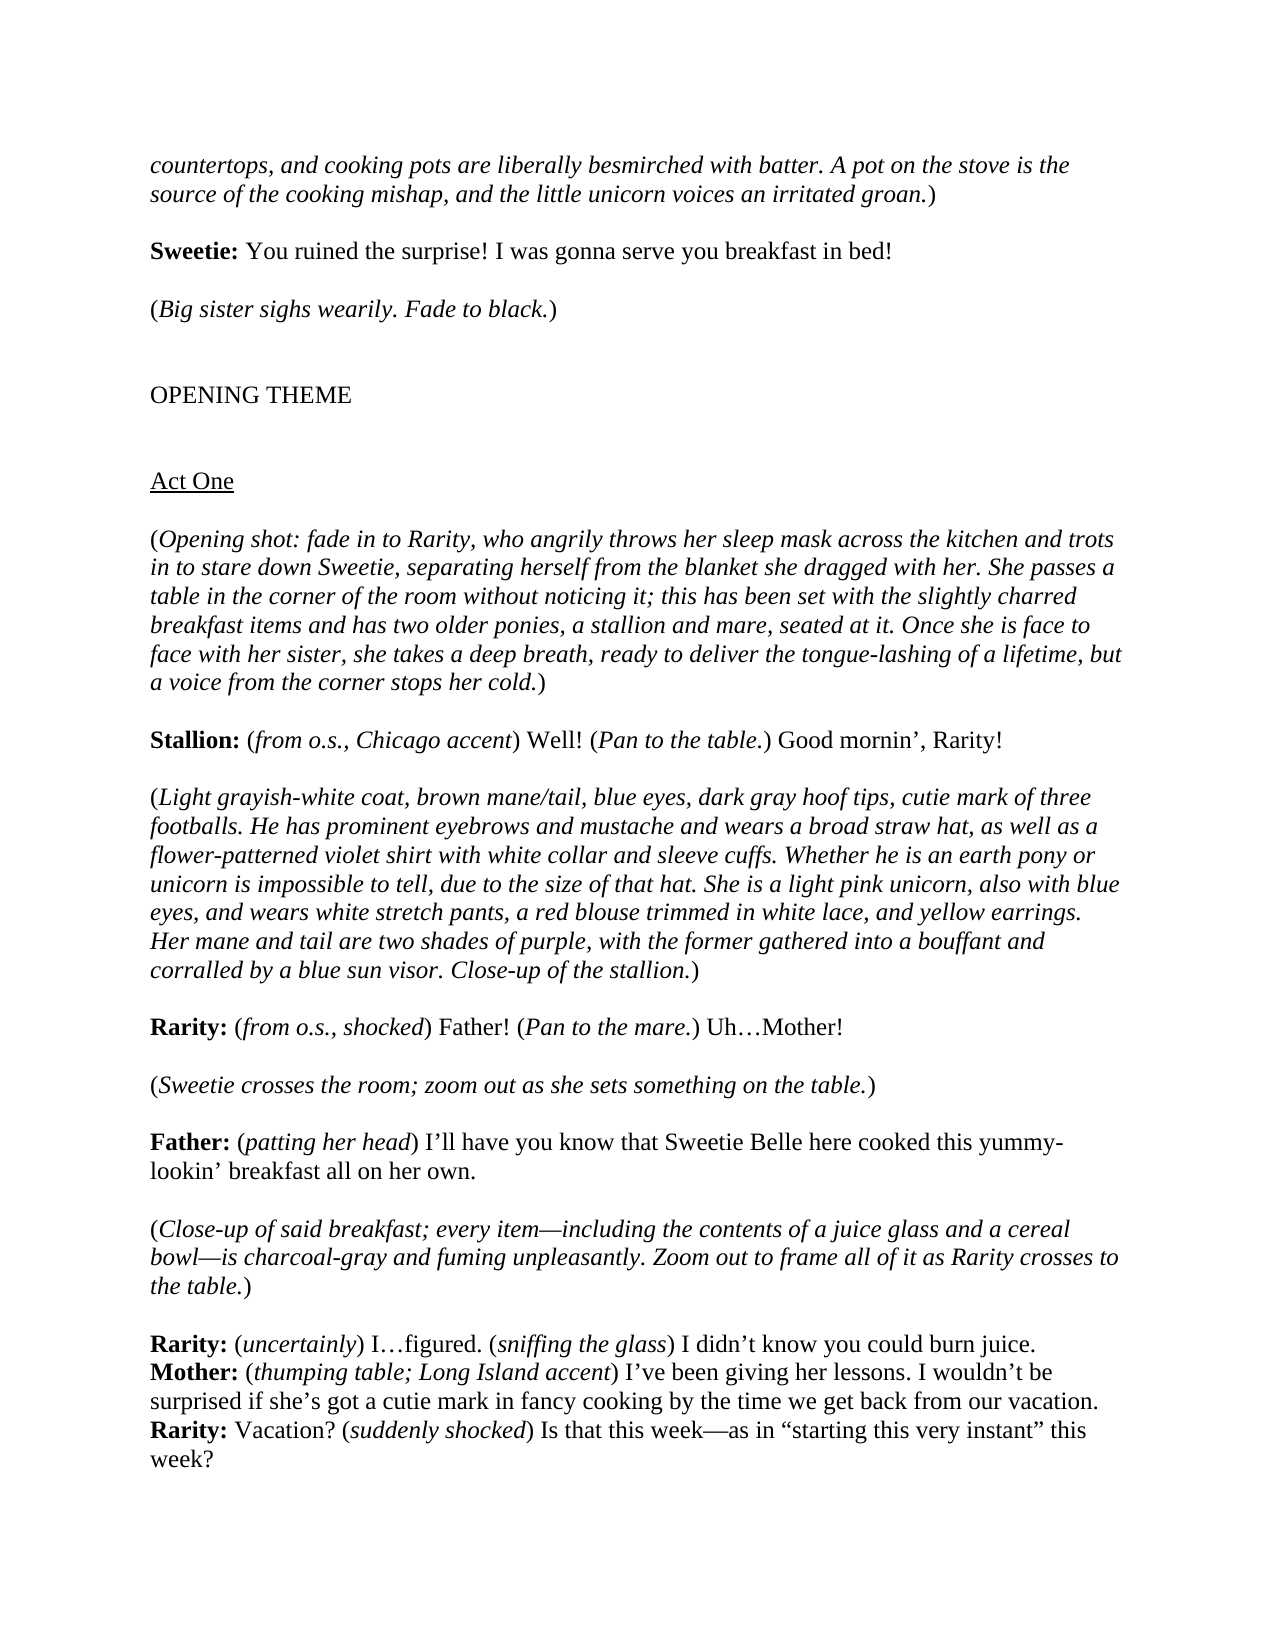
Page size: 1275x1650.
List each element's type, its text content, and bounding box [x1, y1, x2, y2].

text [150, 150, 1125, 207]
text Rarity: Vacation? (suddenly shocked) Is that this week—as in “starting this very instant” this week? [150, 1415, 1125, 1472]
text Sweetie: You ruined the surprise! I was gonna serve you breakfast in bed! [150, 236, 1125, 265]
text Rarity: (from o.s., shocked) Father! (Pan to the mare.) Uh…Mother! [150, 1012, 1125, 1041]
text Stallion: (from o.s., Chicago accent) Well! (Pan to the table.) Good mornin’, Rarity! [150, 725, 1125, 754]
text (Light grayish-white coat, brown mane/tail, blue eyes, dark gray hoof tips, cutie mark of three footballs. He has prominent eyebrows and mustache and wears a broad straw hat, as well as a flower-patterned violet shirt with white collar and sleeve cuffs. Whether he is an earth pony or unicorn is impossible to tell, due to the size of that hat. She is a light pink unicorn, also with blue eyes, and wears white stretch pants, a red blouse trimmed in white lace, and yellow earrings. Her mane and tail are two shades of purple, with the former gathered into a bouffant and corralled by a blue sun visor. Close-up of the stallion.) [150, 782, 1125, 984]
text (Big sister sighs wearily. Fade to black.) [150, 294, 1125, 322]
text Act One [150, 466, 1125, 495]
text (Close-up of said breakfast; every item—including the contents of a juice glass and a cereal bowl—is charcoal-gray and fuming unpleasantly. Zoom out to frame all of it as Rarity crosses to the table.) [150, 1214, 1125, 1300]
text (Sweetie crosses the room; zoom out as she sets something on the table.) [150, 1070, 1125, 1099]
text Rarity: (uncertainly) I…figured. (sniffing the glass) I didn’t know you could burn juice. [150, 1329, 1125, 1357]
text (Opening shot: fade in to Rarity, who angrily throws her sleep mask across the kitchen and trots in to stare down Sweetie, separating herself from the blanket she dragged with her. She passes a table in the corner of the room without noticing it; this has been set with the slightly charred breakfast items and has two older ponies, a stallion and mare, seated at it. Once she is face to face with her sister, she takes a deep breath, ready to deliver the tongue-lashing of a lifetime, but a voice from the corner stops her cold.) [150, 524, 1125, 696]
text Father: (patting her head) I’ll have you know that Sweetie Belle here cooked this yummy-lookin’ breakfast all on her own. [150, 1127, 1125, 1185]
text Mother: (thumping table; Long Island accent) I’ve been giving her lessons. I wouldn’t be surprised if she’s got a cutie mark in fancy cooking by the time we get back from our vacation. [150, 1357, 1125, 1415]
text OPENING THEME [150, 380, 1125, 409]
